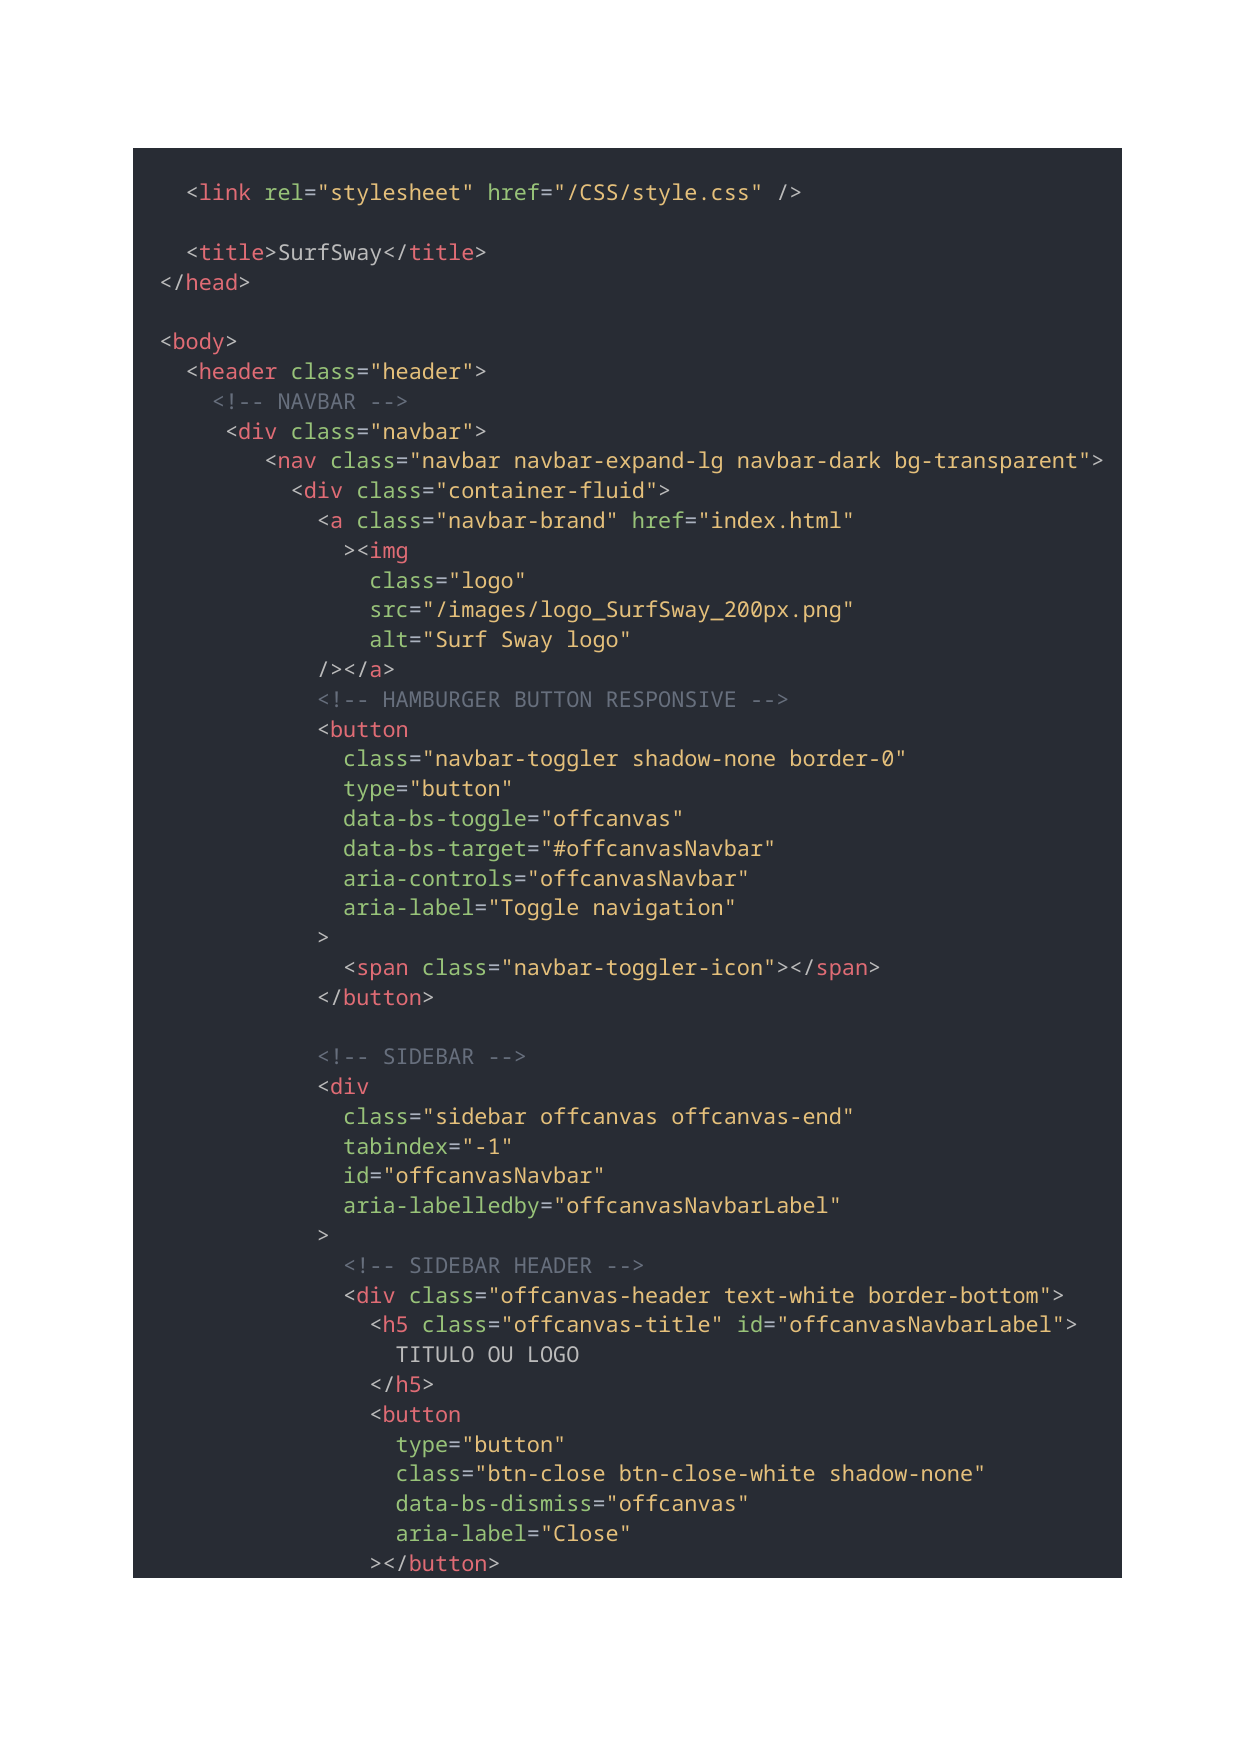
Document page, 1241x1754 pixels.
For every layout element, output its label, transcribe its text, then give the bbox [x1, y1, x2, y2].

text <a class="navbar-brand" href="index.html" [133, 505, 1122, 535]
text ><img [133, 535, 1122, 565]
text <body> [133, 326, 1122, 356]
text aria-label="Close" [133, 1518, 1122, 1548]
text <!-- HAMBURGER BUTTON RESPONSIVE --> [133, 684, 1122, 714]
text <div class="offcanvas-header text-white border-bottom"> [133, 1280, 1122, 1309]
text <div [133, 1071, 1122, 1101]
text <link rel="stylesheet" href="/CSS/style.css" /> [133, 177, 1122, 207]
text type="button" [133, 773, 1122, 803]
text data-bs-toggle="offcanvas" [133, 803, 1122, 833]
text <!-- SIDEBAR HEADER --> [133, 1250, 1122, 1280]
text tabindex="-1" [133, 1131, 1122, 1161]
text aria-labelledby="offcanvasNavbarLabel" [133, 1190, 1122, 1220]
text alt="Surf Sway logo" [133, 624, 1122, 654]
text <h5 class="offcanvas-title" id="offcanvasNavbarLabel"> [133, 1309, 1122, 1339]
text src="/images/logo_SurfSway_200px.png" [133, 594, 1122, 624]
text <span class="navbar-toggler-icon"></span> [133, 952, 1122, 982]
text id="offcanvasNavbar" [133, 1161, 1122, 1190]
text <div class="navbar"> [133, 416, 1122, 446]
text <!-- SIDEBAR --> [133, 1041, 1122, 1071]
text <header class="header"> [133, 356, 1122, 386]
text data-bs-target="#offcanvasNavbar" [133, 833, 1122, 863]
text <title>SurfSway</title> [133, 237, 1122, 267]
text data-bs-dismiss="offcanvas" [133, 1488, 1122, 1518]
text aria-label="Toggle navigation" [133, 892, 1122, 922]
text TITULO OU LOGO [133, 1339, 1122, 1369]
text <!-- NAVBAR --> [133, 386, 1122, 416]
text </h5> [133, 1369, 1122, 1399]
text ></button> [133, 1548, 1122, 1578]
text aria-controls="offcanvasNavbar" [133, 863, 1122, 892]
text <div class="container-fluid"> [133, 475, 1122, 505]
text <button [133, 1399, 1122, 1429]
text class="btn-close btn-close-white shadow-none" [133, 1458, 1122, 1488]
text /></a> [133, 654, 1122, 684]
text class="navbar-toggler shadow-none border-0" [133, 743, 1122, 773]
text type="button" [133, 1429, 1122, 1458]
text > [133, 922, 1122, 952]
text <button [133, 714, 1122, 743]
text <nav class="navbar navbar-expand-lg navbar-dark bg-transparent"> [133, 446, 1122, 475]
text </head> [133, 267, 1122, 297]
text </button> [133, 982, 1122, 1012]
text class="sidebar offcanvas offcanvas-end" [133, 1101, 1122, 1131]
text > [133, 1220, 1122, 1250]
text class="logo" [133, 565, 1122, 594]
